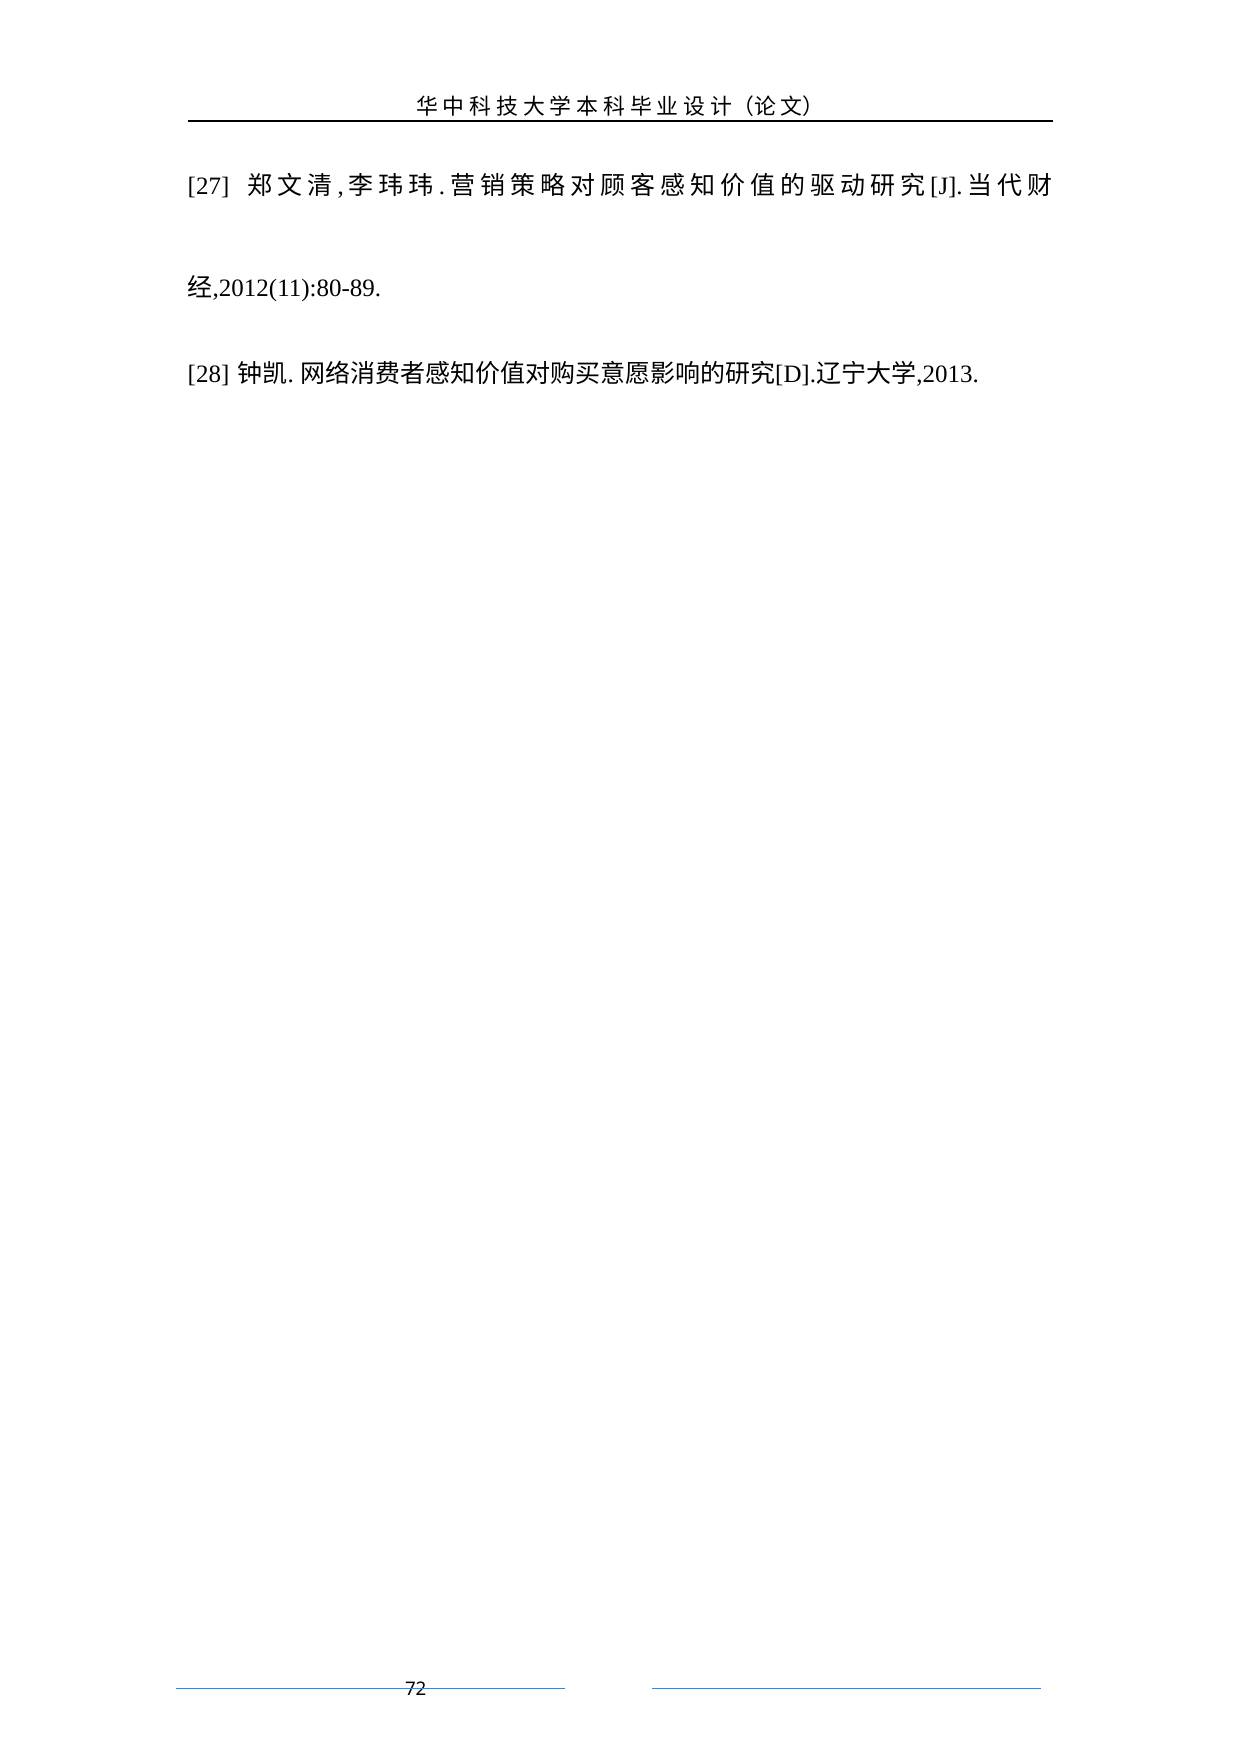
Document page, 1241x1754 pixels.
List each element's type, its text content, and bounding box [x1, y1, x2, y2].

list 钟凯. 网络消费者感知价值对购买意愿影响的研究[D].辽宁大学,2013. [187, 338, 1053, 406]
list 郑文清,李玮玮.营销策略对顾客感知价值的驱动研究[J].当代财经,2012(11):80-89. [187, 150, 1053, 320]
